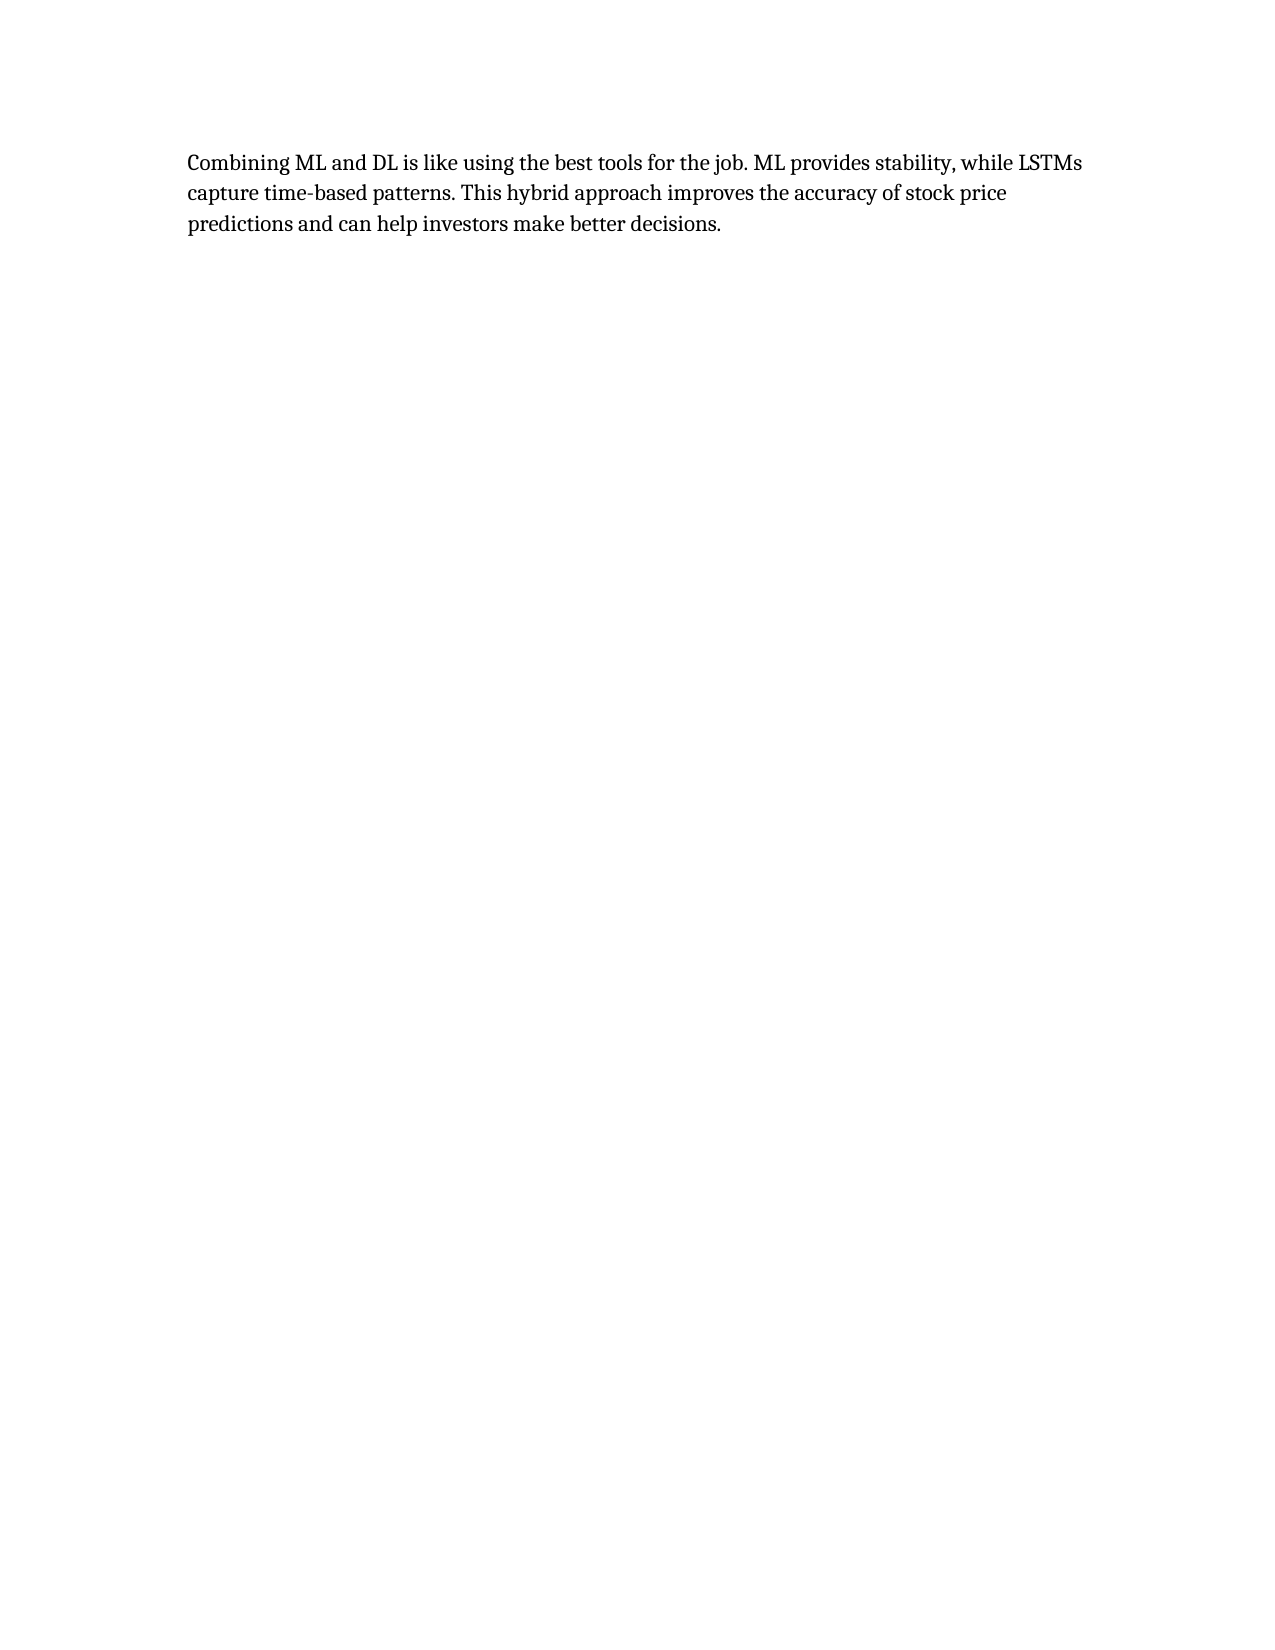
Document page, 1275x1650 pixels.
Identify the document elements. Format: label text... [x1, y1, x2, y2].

text Combining ML and DL is like using the best tools for the job. ML provides stability, while LSTMs capture time-based patterns. This hybrid approach improves the accuracy of stock price predictions and can help investors make better decisions. [187, 150, 1087, 237]
